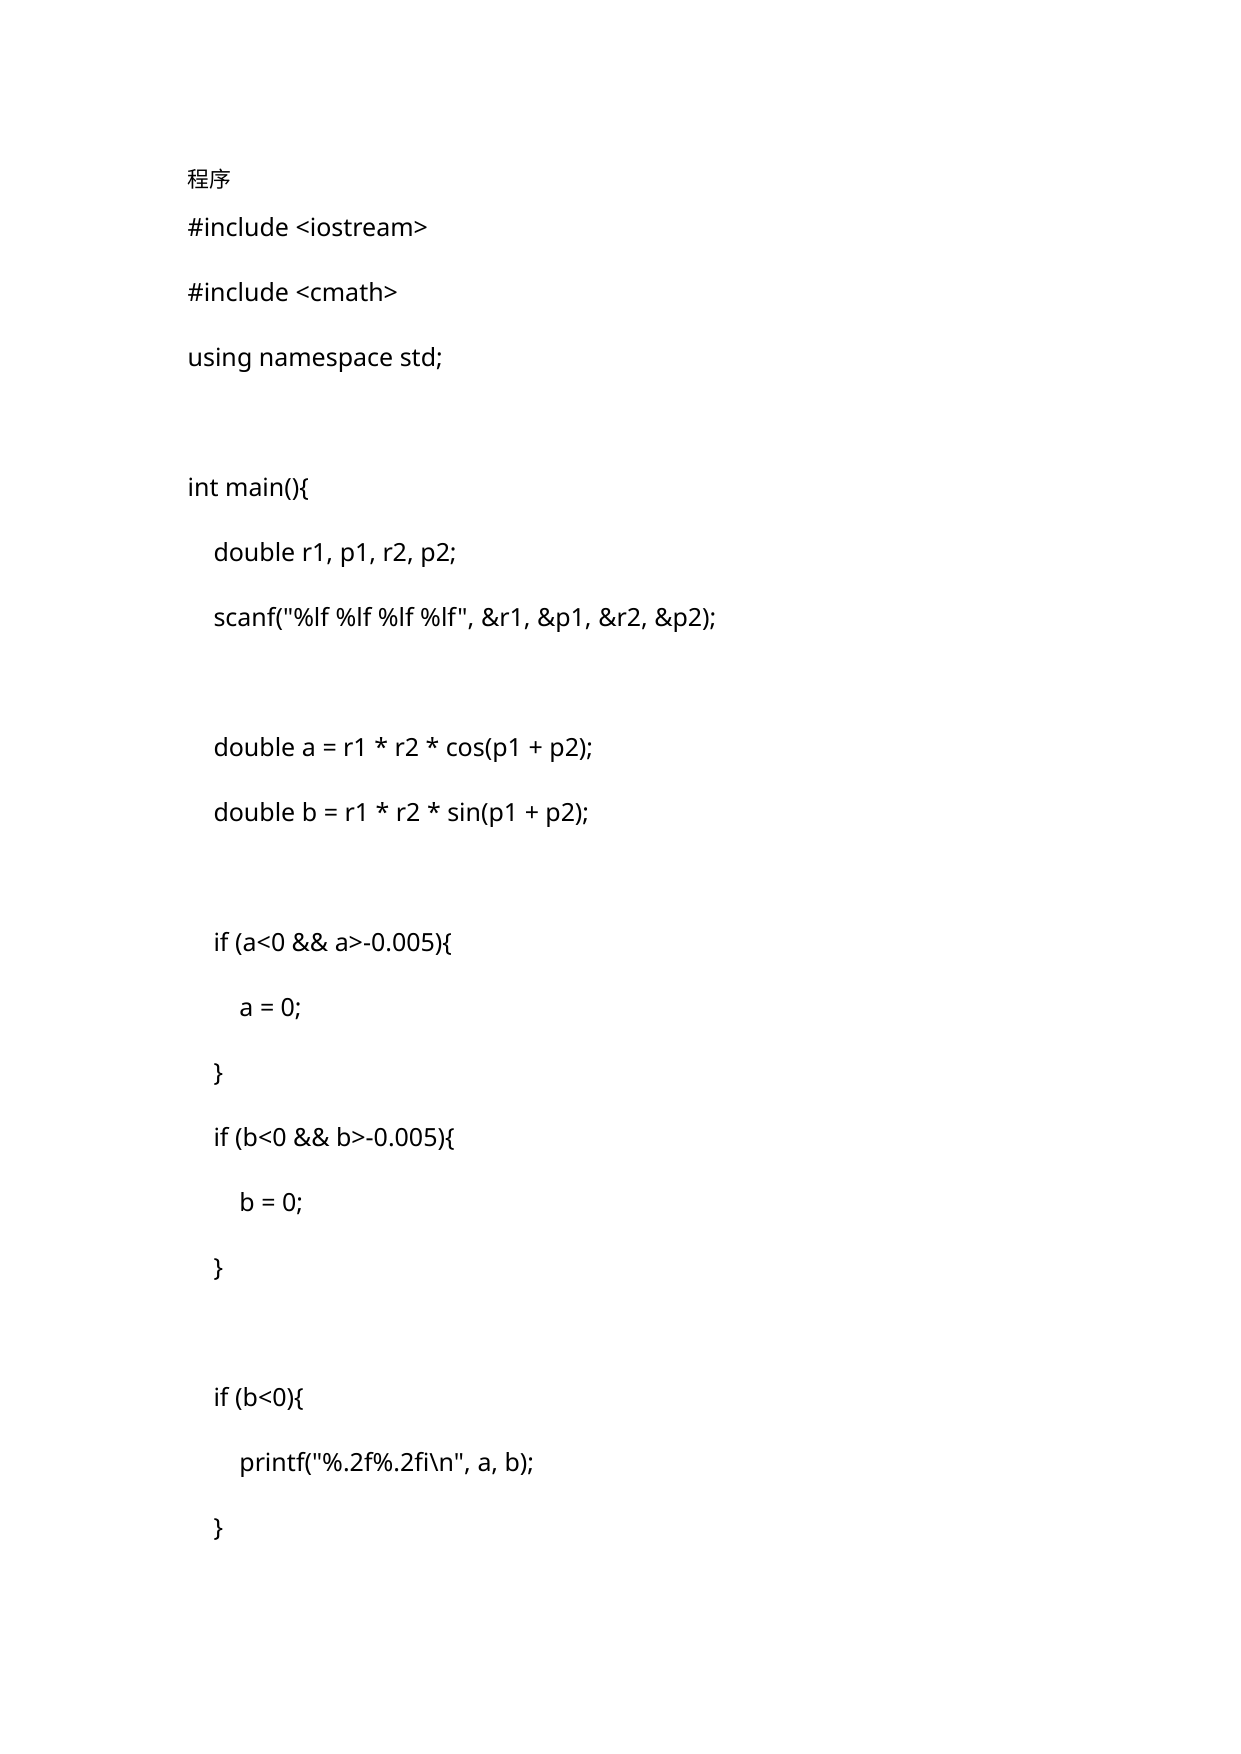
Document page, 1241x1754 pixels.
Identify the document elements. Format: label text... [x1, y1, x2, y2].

text 程序 [187, 162, 1053, 194]
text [187, 194, 1053, 1559]
